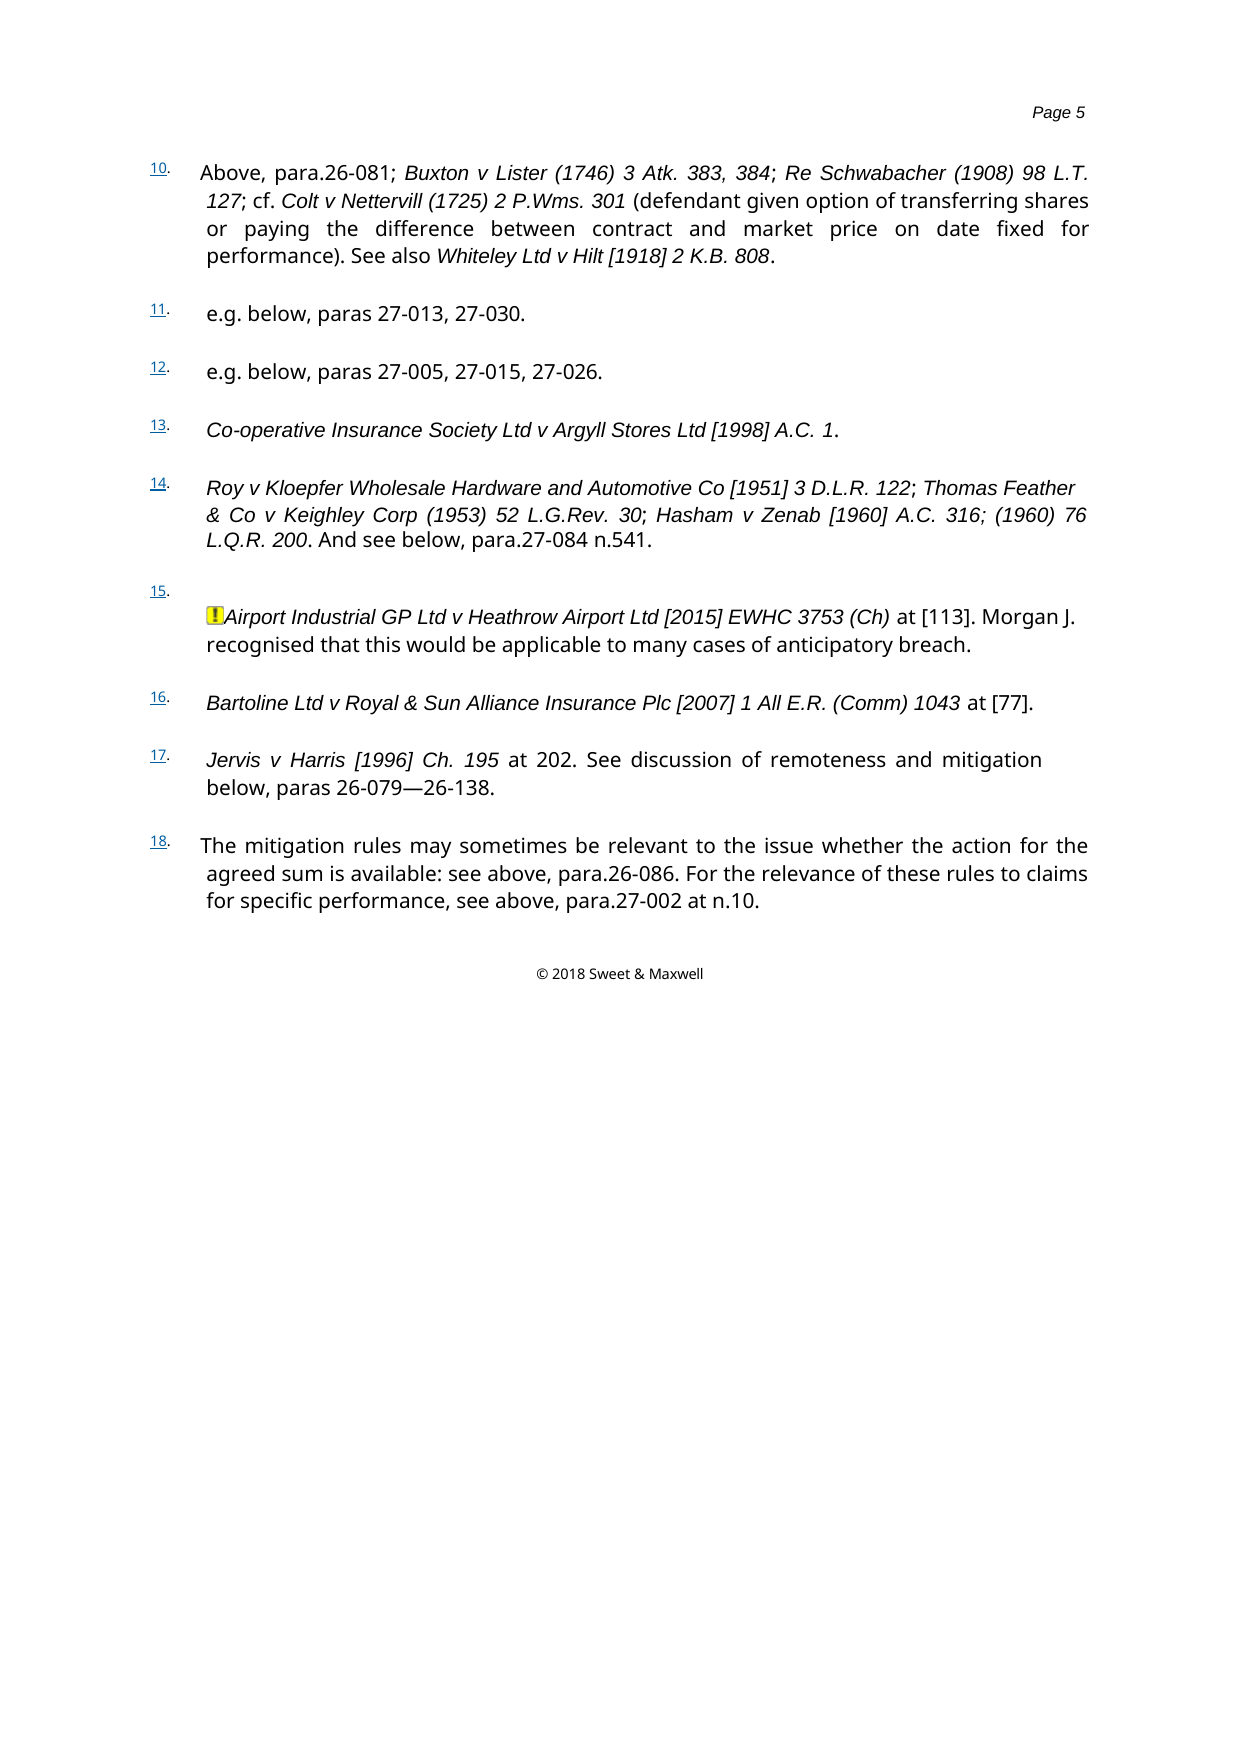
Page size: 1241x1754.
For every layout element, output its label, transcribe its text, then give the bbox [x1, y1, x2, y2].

text 10. Above, para.26-081; Buxton v Lister (1746) 3 Atk. 383, 384; Re Schwabacher (1908) 98 L.T. 127; cf. Colt v Nettervill (1725) 2 P.Wms. 301 (defendant given option of transferring shares or paying the difference between contract and market price on date fixed for performance). See also Whiteley Ltd v Hilt [1918] 2 K.B. 808. [150, 158, 1090, 270]
text 12. e.g. below, paras 27-005, 27-015, 27-026. [150, 357, 1107, 386]
text 11. e.g. below, paras 27-013, 27-030. [150, 299, 1107, 328]
text 13. Co-operative Insurance Society Ltd v Argyll Stores Ltd [1998] A.C. 1. [150, 415, 1107, 443]
text Airport Industrial GP Ltd v Heathrow Airport Ltd [2015] EWHC 3753 (Ch) at [113]. Morgan J. recognised that this would be applicable to many cases of anticipatory breach. [206, 602, 1107, 658]
text L.Q.R. 200. And see below, para.27-084 n.541. [206, 529, 1107, 552]
text 17. Jervis v Harris [1996] Ch. 195 at 202. See discussion of remoteness and mitigation below, paras 26-079—26-138. [150, 745, 1090, 802]
text 16. Bartoline Ltd v Royal & Sun Alliance Insurance Plc [2007] 1 All E.R. (Comm) 1043 at [77]. [150, 687, 1107, 716]
picture [206, 606, 224, 625]
text 14. Roy v Kloepfer Wholesale Hardware and Automotive Co [1951] 3 D.L.R. 122; Thomas Feather & Co v Keighley Corp (1953) 52 L.G.Rev. 30; Hasham v Zenab [1960] A.C. 316; (1960) 76 [150, 473, 1090, 529]
text © 2018 Sweet & Maxwell [231, 963, 1009, 983]
text 15. [150, 580, 174, 600]
text 18. The mitigation rules may sometimes be relevant to the issue whether the action for the agreed sum is available: see above, para.26-086. For the relevance of these rules to claims for specific performance, see above, para.27-002 at n.10. [150, 831, 1090, 915]
